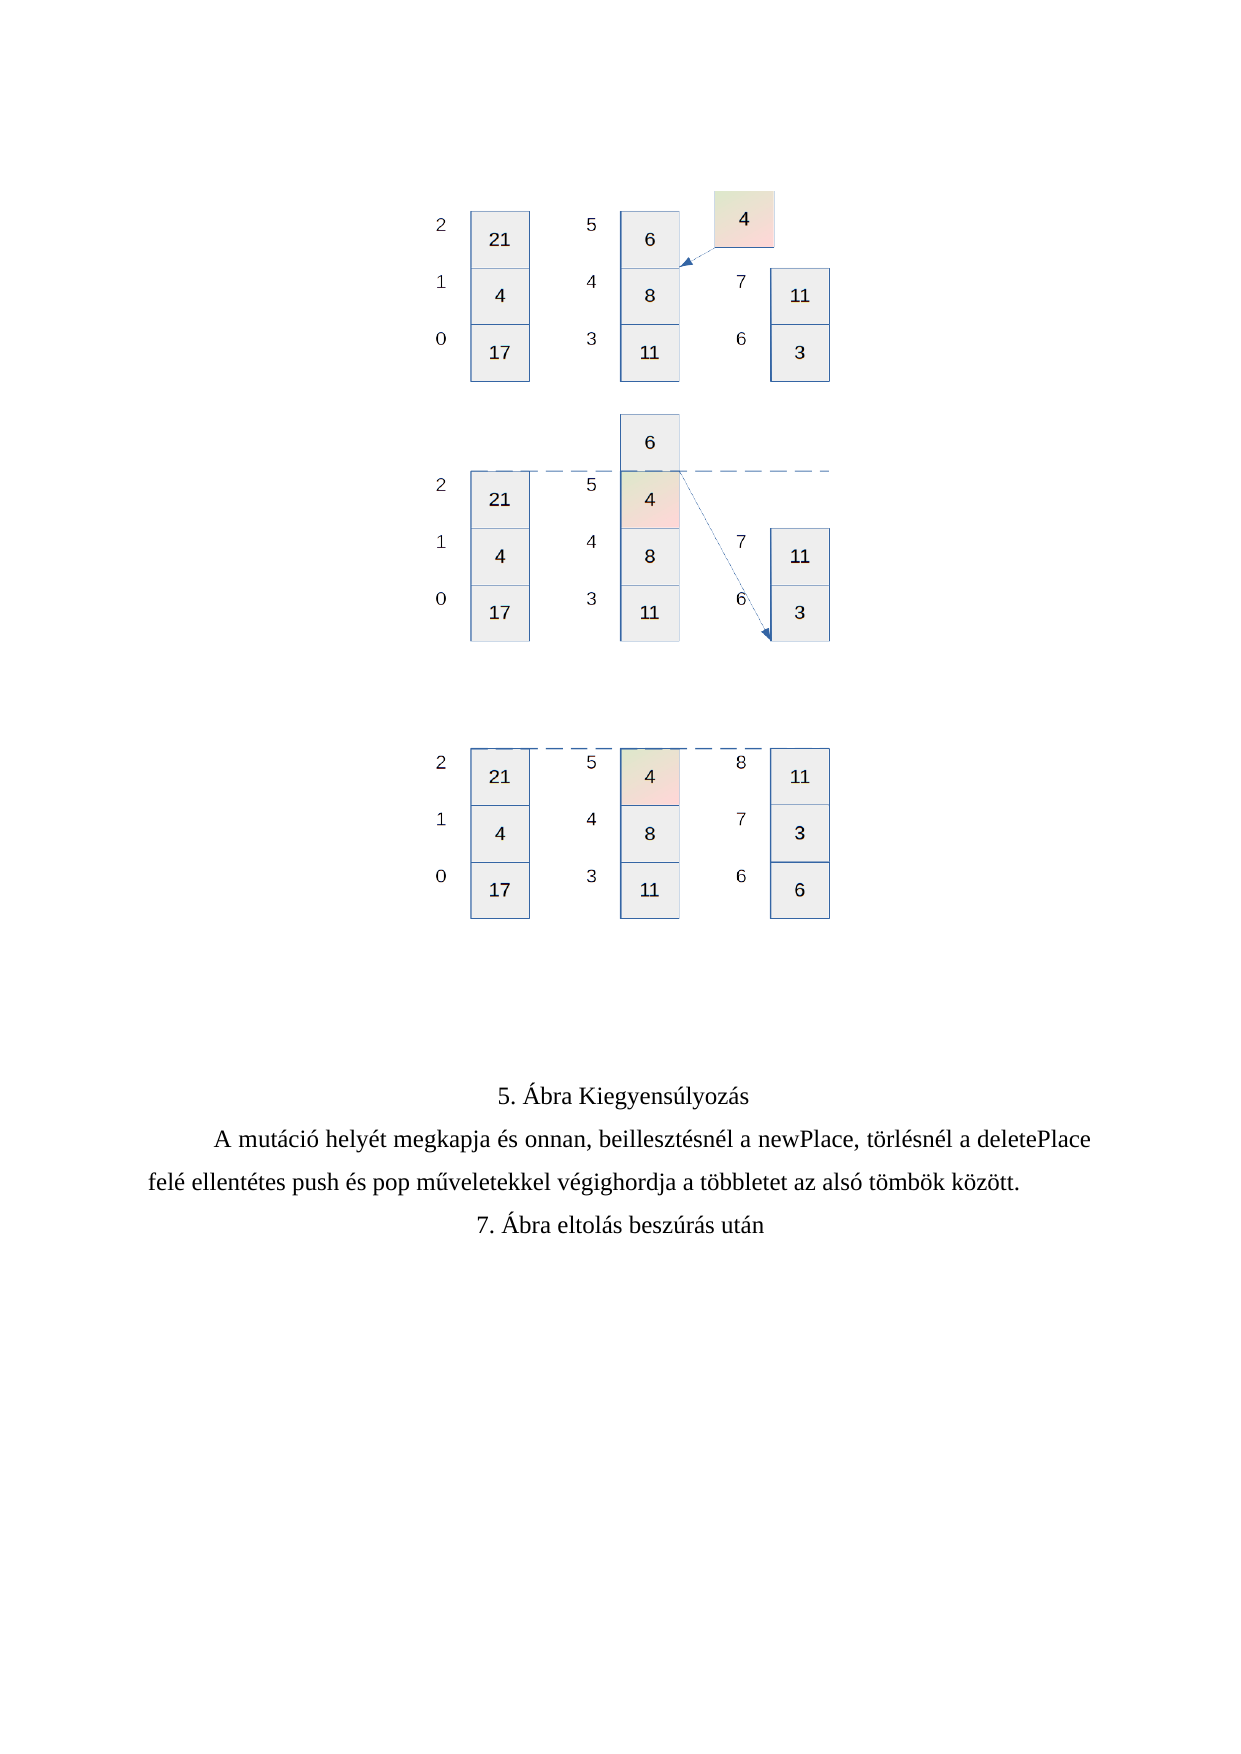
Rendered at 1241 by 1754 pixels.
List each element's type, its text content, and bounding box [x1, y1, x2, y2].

text 5. Ábra Kiegyensúlyozás [148, 1081, 1092, 1110]
picture [331, 191, 910, 1010]
text 7. Ábra eltolás beszúrás után [148, 1211, 1092, 1239]
text A mutáció helyét megkapja és onnan, beillesztésnél a newPlace, törlésnél a deletePlace felé ellentétes push és pop műveletekkel végighordja a többletet az alsó tömbök között. [148, 1124, 1092, 1196]
